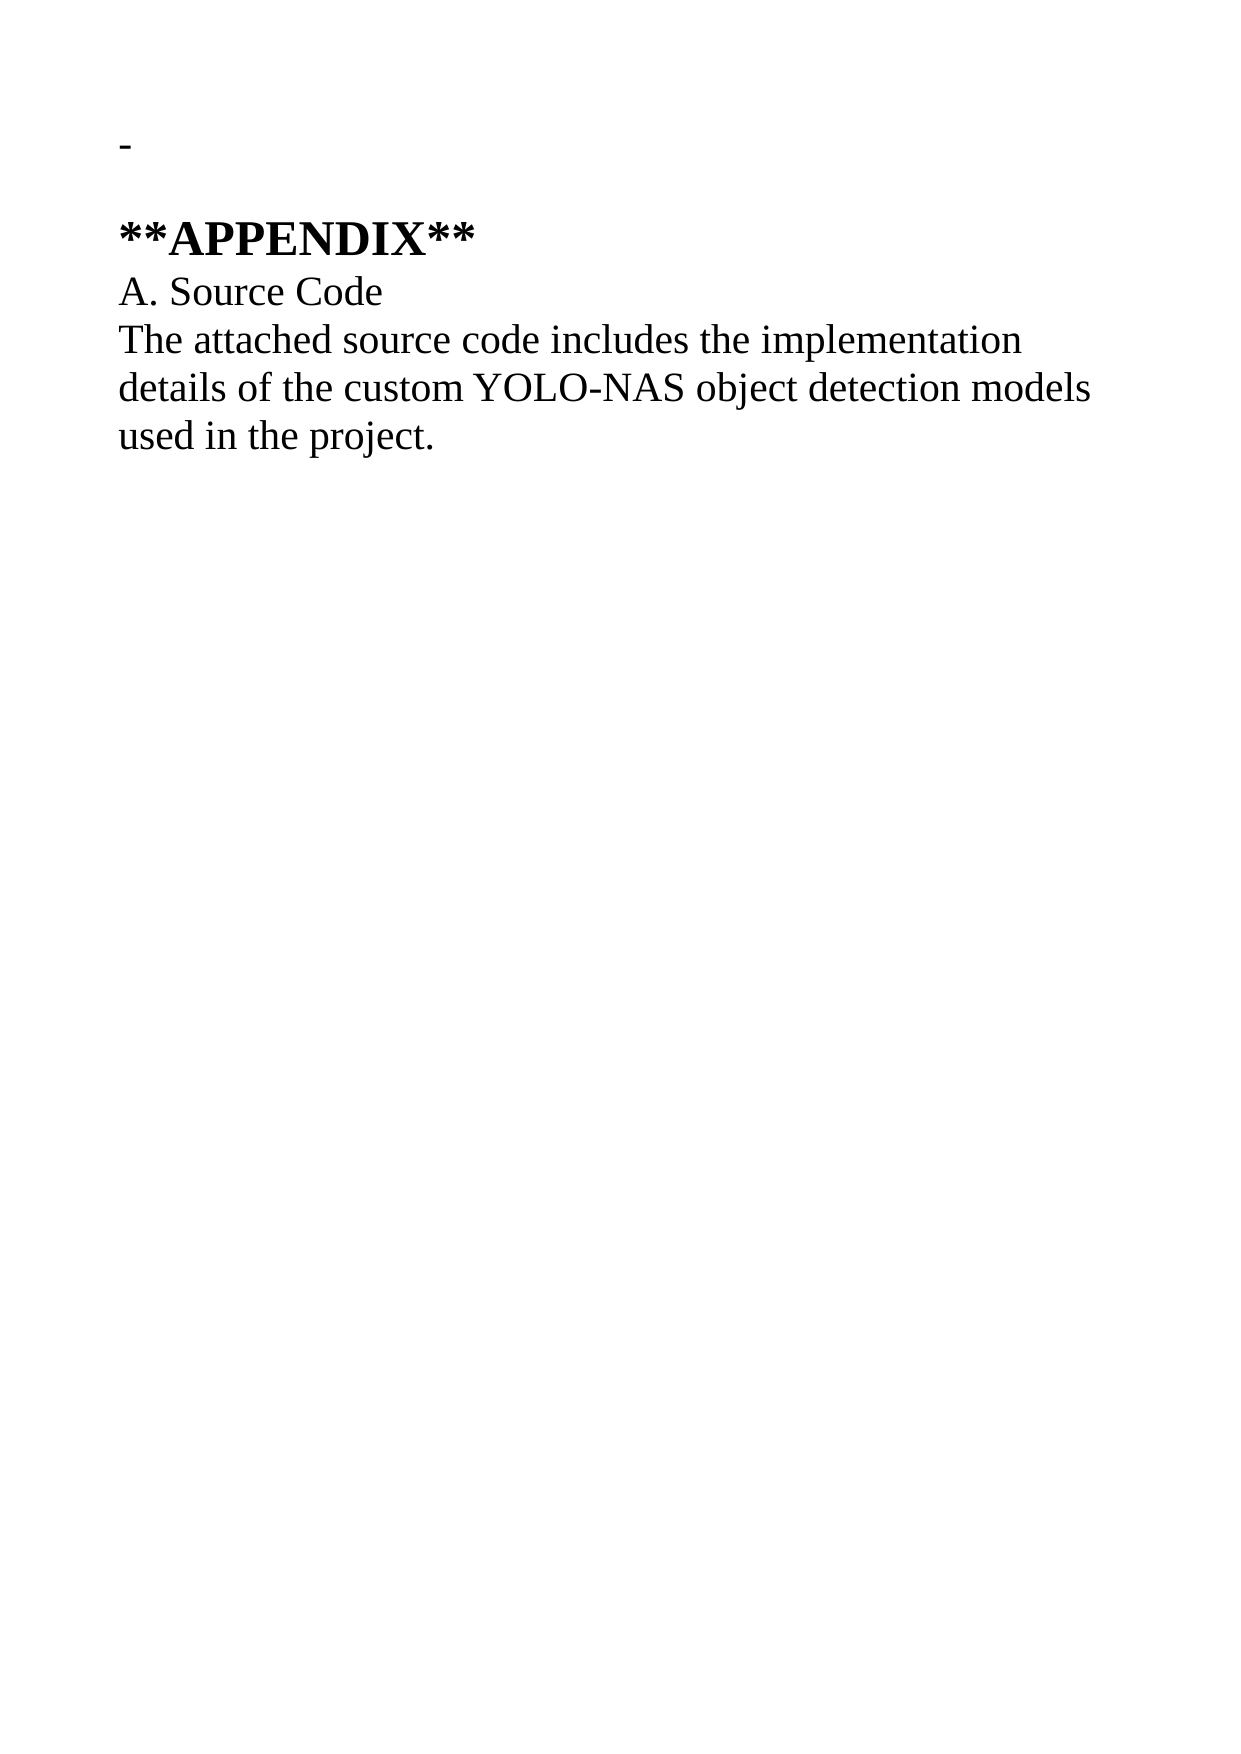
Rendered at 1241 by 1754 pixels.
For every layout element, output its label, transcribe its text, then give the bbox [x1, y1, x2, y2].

text A. Source Code [118, 267, 1122, 314]
text - [118, 118, 1122, 166]
text **APPENDIX** [118, 209, 1122, 267]
text The attached source code includes the implementation details of the custom YOLO-NAS object detection models used in the project. [118, 314, 1122, 458]
